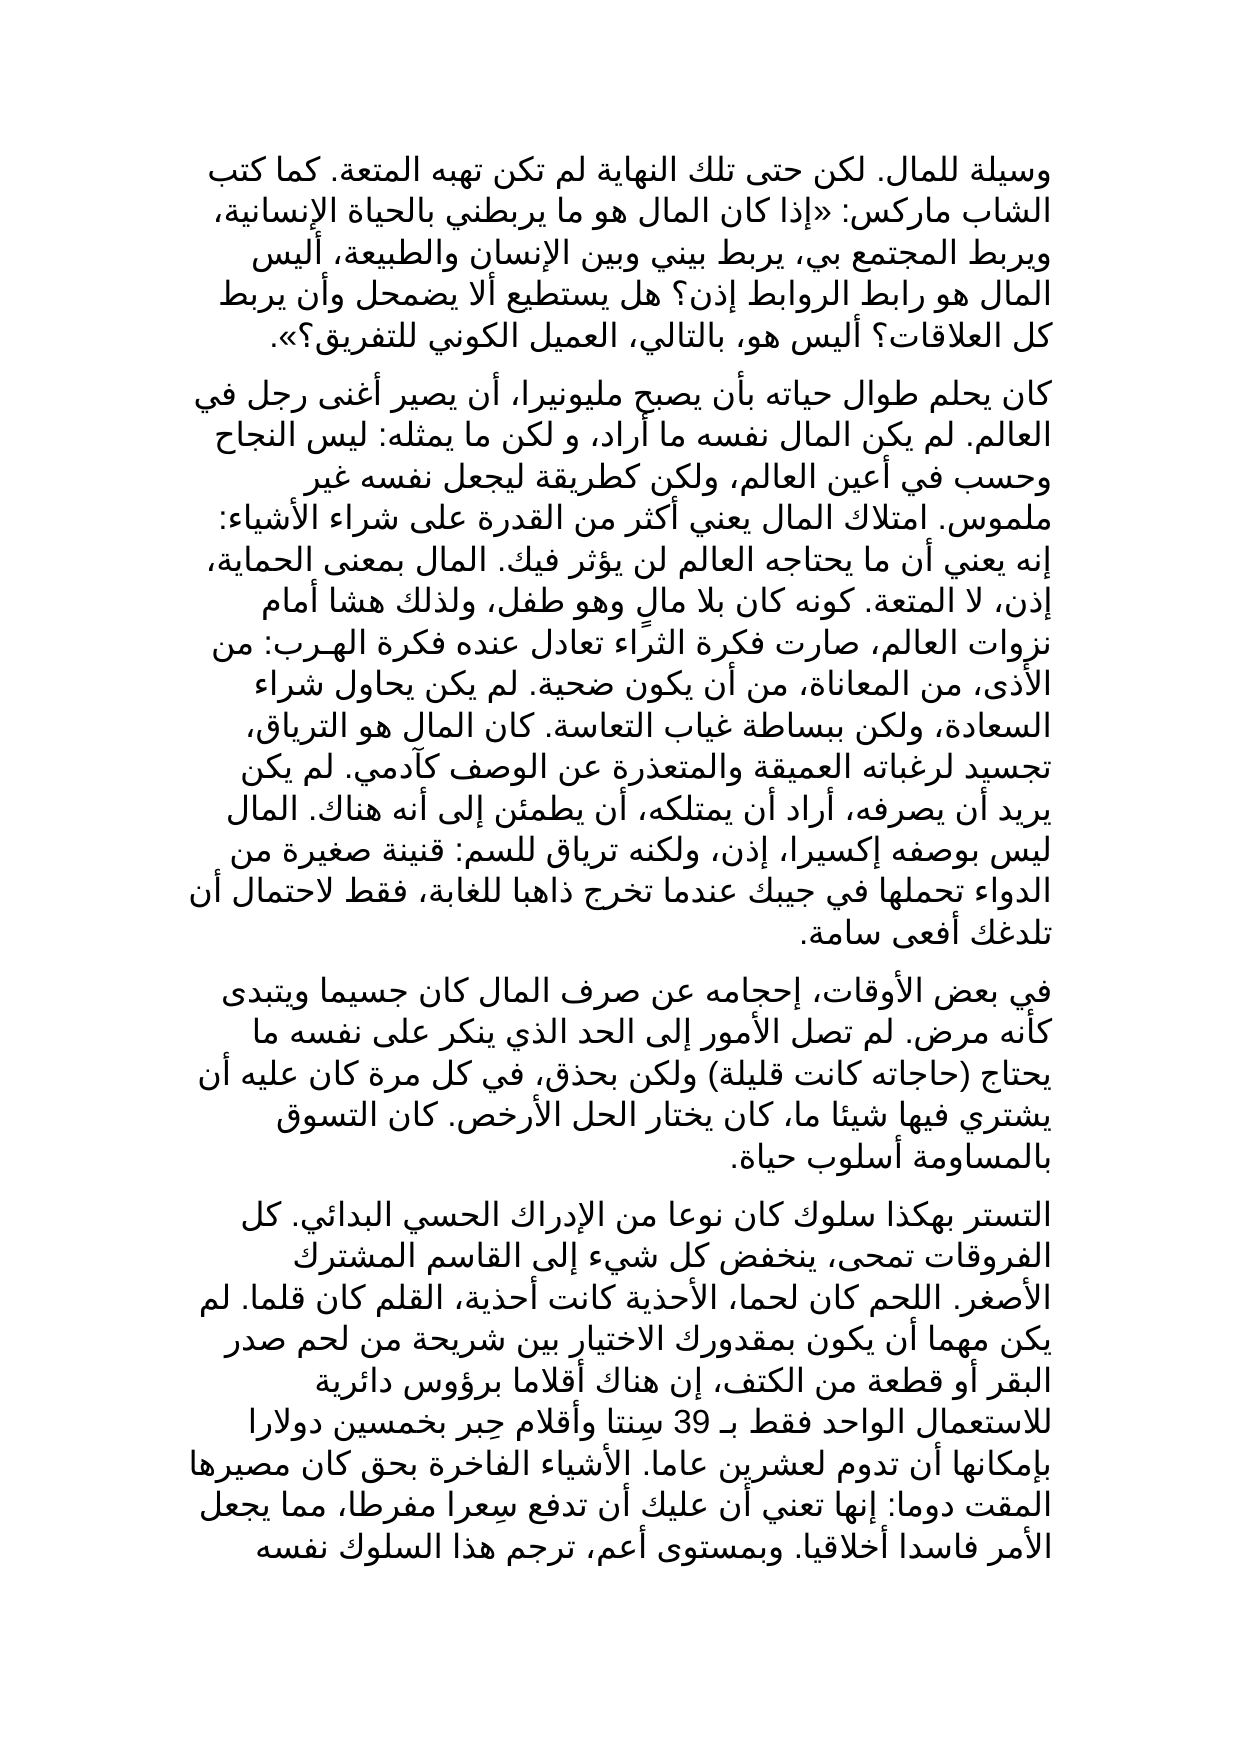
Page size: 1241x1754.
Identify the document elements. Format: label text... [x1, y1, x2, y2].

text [187, 150, 1053, 354]
text كان يحلم طوال حياته بأن يصبح مليونيرا، أن يصير أغنى رجل في العالم. لم يكن المال نفسه ما أراد، و لكن ما يمثله: ليس النجاح وحسب في أعين العالم، ولكن كطريقة ليجعل نفسه غير ملموس. امتلاك المال يعني أكثر من القدرة على شراء الأشياء: إنه يعني أن ما يحتاجه العالم لن يؤثر فيك. المال بمعنى الحماية، إذن، لا المتعة. كونه كان بلا مالٍ وهو طفل، ولذلك هشا أمام نزوات العالم، صارت فكرة الثراء تعادل عنده فكرة الهـرب: من الأذى، من المعاناة، من أن يكون ضحية. لم يكن يحاول شراء السعادة، ولكن ببساطة غياب التعاسة. كان المال هو الترياق، تجسيد لرغباته العميقة والمتعذرة عن الوصف كآدمي. لم يكن يريد أن يصرفه، أراد أن يمتلكه، أن يطمئن إلى أنه هناك. المال ليس بوصفه إكسيرا، إذن، ولكنه ترياق للسم: قنينة صغيرة من الدواء تحملها في جيبك عندما تخرج ذاهبا للغابة، فقط لاحتمال أن تلدغك أفعى سامة. [187, 374, 1053, 951]
text في بعض الأوقات، إحجامه عن صرف المال كان جسيما ويتبدى كأنه مرض. لم تصل الأمور إلى الحد الذي ينكر على نفسه ما يحتاج (حاجاته كانت قليلة) ولكن بحذق، في كل مرة كان عليه أن يشتري فيها شيئا ما، كان يختار الحل الأرخص. كان التسوق بالمساومة أسلوب حياة. [187, 971, 1053, 1175]
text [187, 1195, 1053, 1565]
